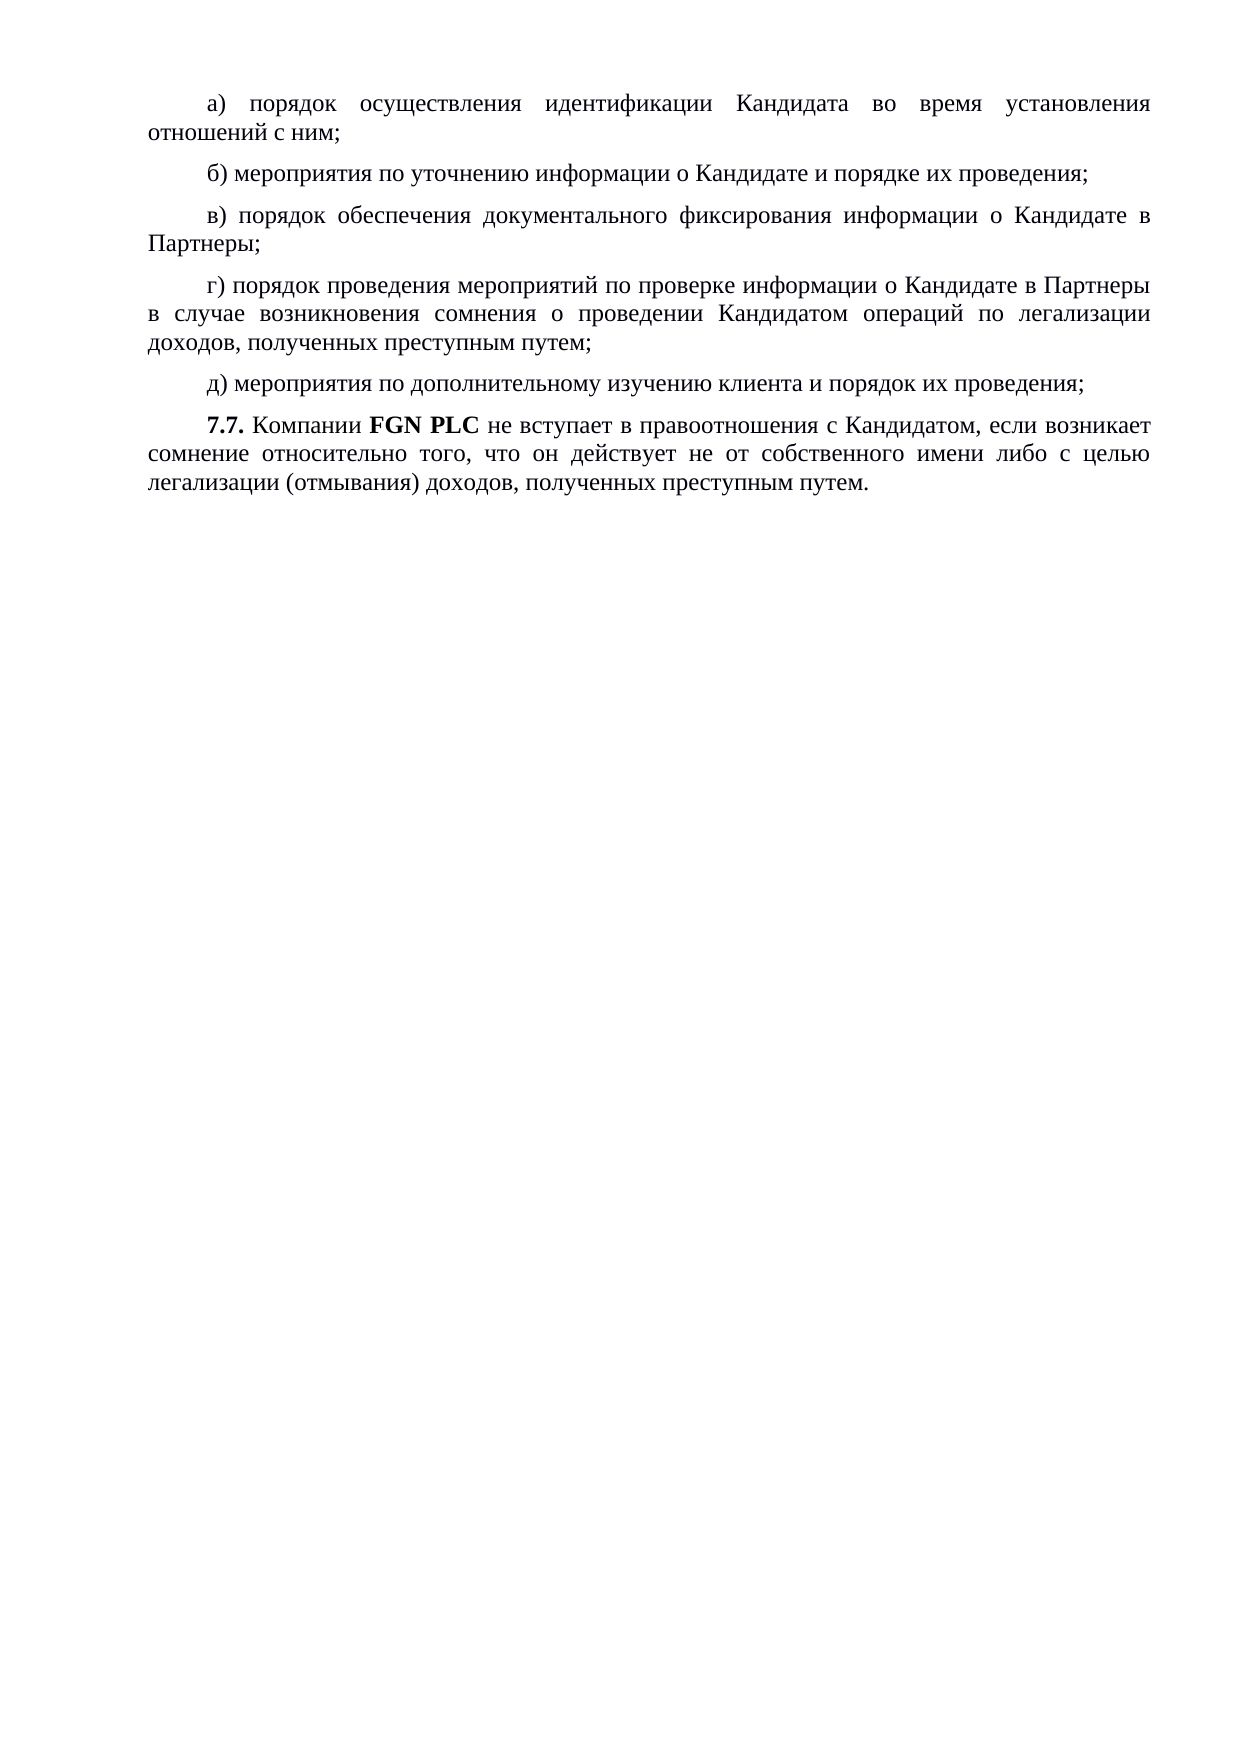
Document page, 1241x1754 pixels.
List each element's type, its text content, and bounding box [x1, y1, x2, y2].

text б) мероприятия по уточнению информации о Кандидате и порядке их проведения; [148, 158, 1152, 187]
text 7.7. Компании FGN PLC не вступает в правоотношения с Кандидатом, если возникает сомнение относительно того, что он действует не от собственного имени либо с целью легализации (отмывания) доходов, полученных преступным путем. [148, 410, 1152, 496]
text в) порядок обеспечения документального фиксирования информации о Кандидате в Партнеры; [148, 200, 1152, 257]
text г) порядок проведения мероприятий по проверке информации о Кандидате в Партнеры в случае возникновения сомнения о проведении Кандидатом операций по легализации доходов, полученных преступным путем; [148, 270, 1152, 356]
text д) мероприятия по дополнительному изучению клиента и порядок их проведения; [148, 368, 1152, 397]
text а) порядок осуществления идентификации Кандидата во время установления отношений с ним; [148, 88, 1152, 146]
